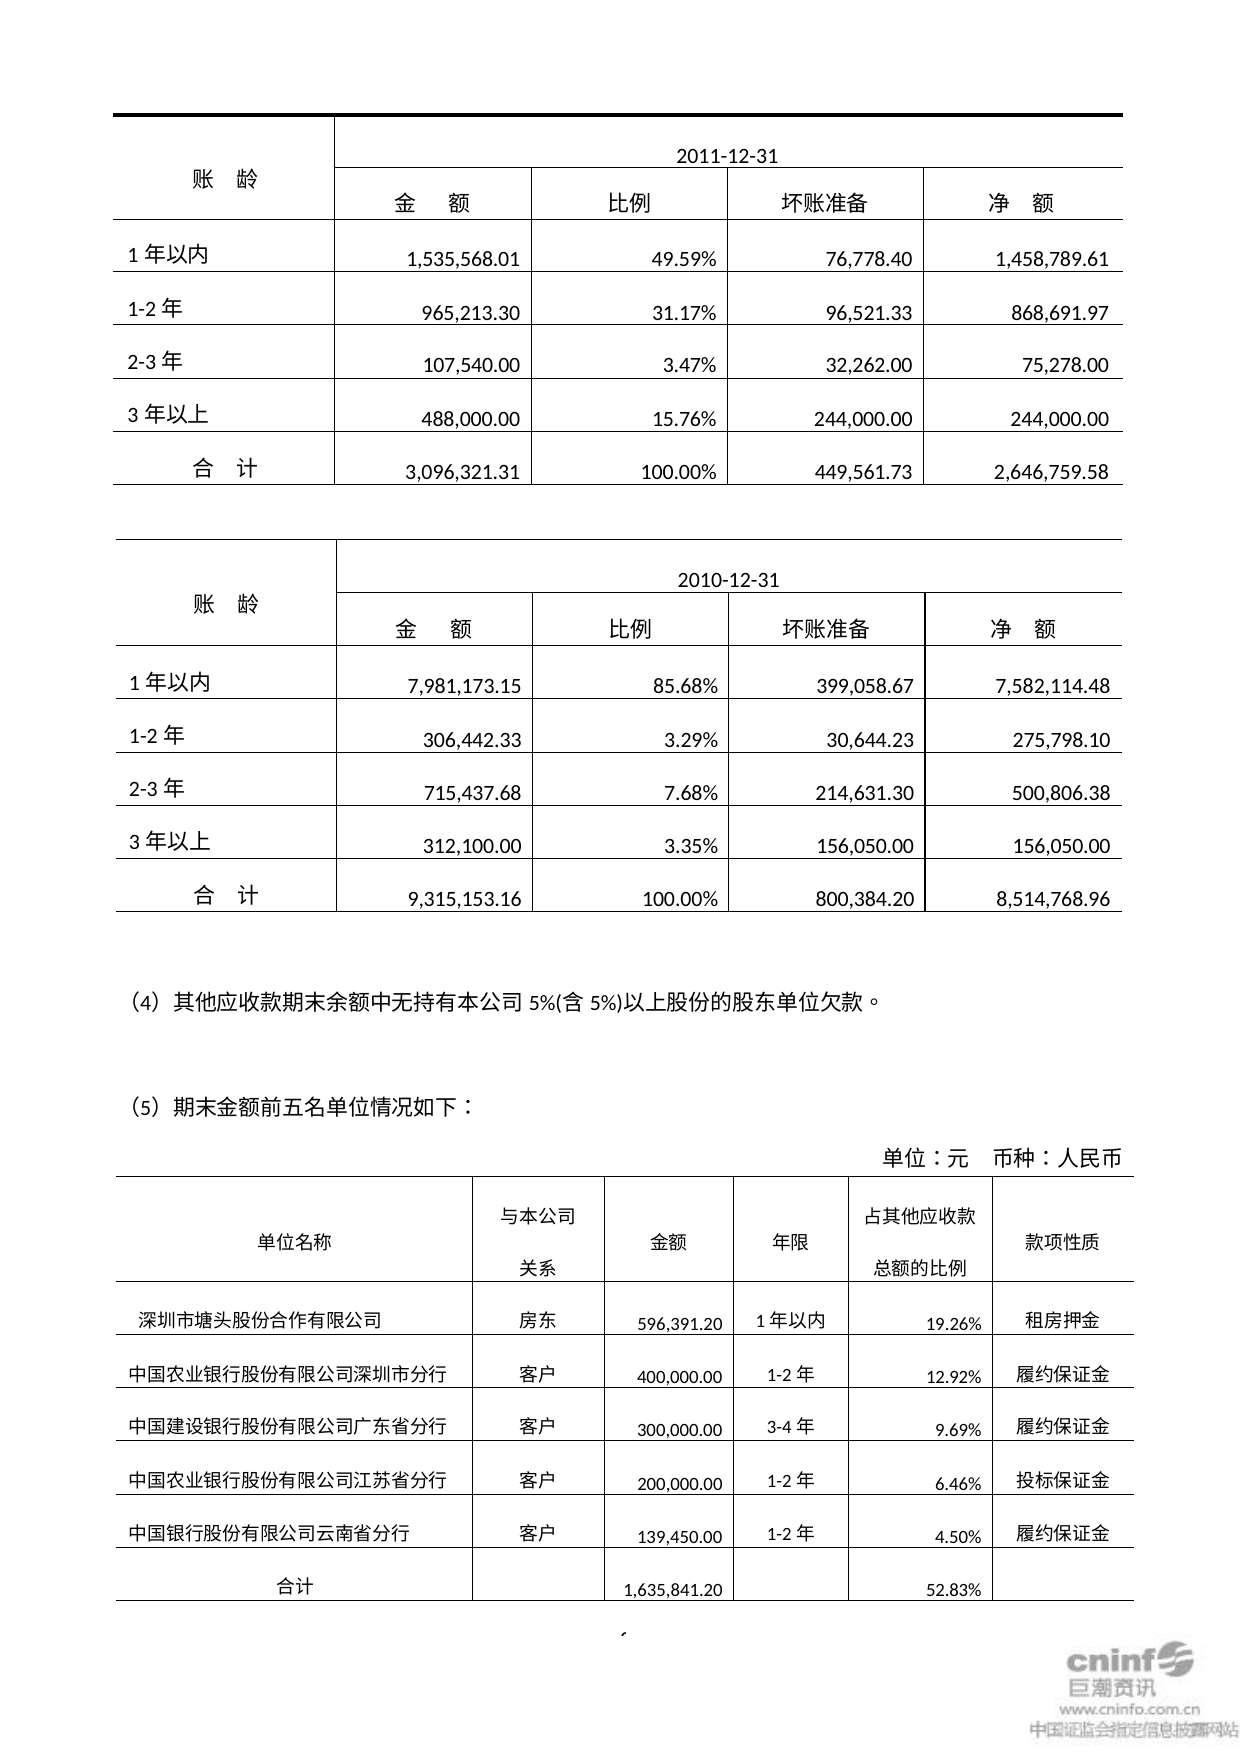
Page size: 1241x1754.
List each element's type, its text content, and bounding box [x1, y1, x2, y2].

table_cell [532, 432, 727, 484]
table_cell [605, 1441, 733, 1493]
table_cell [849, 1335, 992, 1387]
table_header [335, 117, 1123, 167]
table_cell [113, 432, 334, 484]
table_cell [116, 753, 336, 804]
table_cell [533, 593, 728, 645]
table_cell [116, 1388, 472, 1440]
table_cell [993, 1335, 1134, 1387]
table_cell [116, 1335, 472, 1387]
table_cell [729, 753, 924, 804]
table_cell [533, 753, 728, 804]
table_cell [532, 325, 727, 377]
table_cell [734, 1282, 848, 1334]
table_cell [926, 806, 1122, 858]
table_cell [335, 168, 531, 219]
picture [1029, 1633, 1241, 1754]
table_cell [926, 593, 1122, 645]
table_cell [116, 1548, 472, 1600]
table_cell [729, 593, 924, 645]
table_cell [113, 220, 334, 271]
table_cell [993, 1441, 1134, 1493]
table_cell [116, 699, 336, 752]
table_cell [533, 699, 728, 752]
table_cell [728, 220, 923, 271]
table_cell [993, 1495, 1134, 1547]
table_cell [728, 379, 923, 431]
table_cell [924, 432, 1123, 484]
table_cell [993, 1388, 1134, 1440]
text （4）其他应收款期末余额中无持有本公司 5%(含 5%)以上股份的股东单位欠款。 [118, 987, 1124, 1016]
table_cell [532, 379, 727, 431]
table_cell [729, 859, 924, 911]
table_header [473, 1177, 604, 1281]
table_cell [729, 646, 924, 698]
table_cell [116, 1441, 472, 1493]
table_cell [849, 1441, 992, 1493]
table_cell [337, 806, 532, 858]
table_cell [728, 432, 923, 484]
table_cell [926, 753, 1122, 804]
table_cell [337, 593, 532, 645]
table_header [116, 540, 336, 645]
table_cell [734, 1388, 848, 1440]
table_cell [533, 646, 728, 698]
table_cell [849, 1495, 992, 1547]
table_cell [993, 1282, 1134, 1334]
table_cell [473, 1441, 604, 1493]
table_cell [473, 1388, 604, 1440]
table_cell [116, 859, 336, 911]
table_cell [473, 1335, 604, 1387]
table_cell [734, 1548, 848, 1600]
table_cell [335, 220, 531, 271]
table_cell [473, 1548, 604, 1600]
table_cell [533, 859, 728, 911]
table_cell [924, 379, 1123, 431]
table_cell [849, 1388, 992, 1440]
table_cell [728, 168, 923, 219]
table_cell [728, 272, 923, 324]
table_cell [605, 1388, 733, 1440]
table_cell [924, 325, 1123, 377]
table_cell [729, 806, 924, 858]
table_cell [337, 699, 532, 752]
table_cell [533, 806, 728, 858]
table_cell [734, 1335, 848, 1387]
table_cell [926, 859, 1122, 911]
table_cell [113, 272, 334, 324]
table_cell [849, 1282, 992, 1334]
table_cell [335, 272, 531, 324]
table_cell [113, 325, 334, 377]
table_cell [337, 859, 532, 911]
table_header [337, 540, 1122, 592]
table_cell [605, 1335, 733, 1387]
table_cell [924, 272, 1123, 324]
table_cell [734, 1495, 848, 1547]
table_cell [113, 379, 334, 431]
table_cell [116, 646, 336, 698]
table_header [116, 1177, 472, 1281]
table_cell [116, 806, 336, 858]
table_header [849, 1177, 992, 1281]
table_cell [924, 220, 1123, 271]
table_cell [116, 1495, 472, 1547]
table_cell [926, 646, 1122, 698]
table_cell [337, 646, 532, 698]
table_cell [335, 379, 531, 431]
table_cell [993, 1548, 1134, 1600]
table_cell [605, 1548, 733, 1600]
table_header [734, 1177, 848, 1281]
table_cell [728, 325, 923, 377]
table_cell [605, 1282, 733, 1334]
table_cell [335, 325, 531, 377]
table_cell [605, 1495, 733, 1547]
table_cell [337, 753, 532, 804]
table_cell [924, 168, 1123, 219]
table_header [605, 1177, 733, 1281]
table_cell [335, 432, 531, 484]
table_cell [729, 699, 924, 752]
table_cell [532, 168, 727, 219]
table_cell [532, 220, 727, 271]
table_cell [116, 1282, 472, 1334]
text （5）期末金额前五名单位情况如下： [118, 1092, 835, 1122]
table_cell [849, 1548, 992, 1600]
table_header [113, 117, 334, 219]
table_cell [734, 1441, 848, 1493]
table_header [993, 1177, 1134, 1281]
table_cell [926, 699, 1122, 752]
text 单位：元 币种：人民币 [102, 1143, 1123, 1172]
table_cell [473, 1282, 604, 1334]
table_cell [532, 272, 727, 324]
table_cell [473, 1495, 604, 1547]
